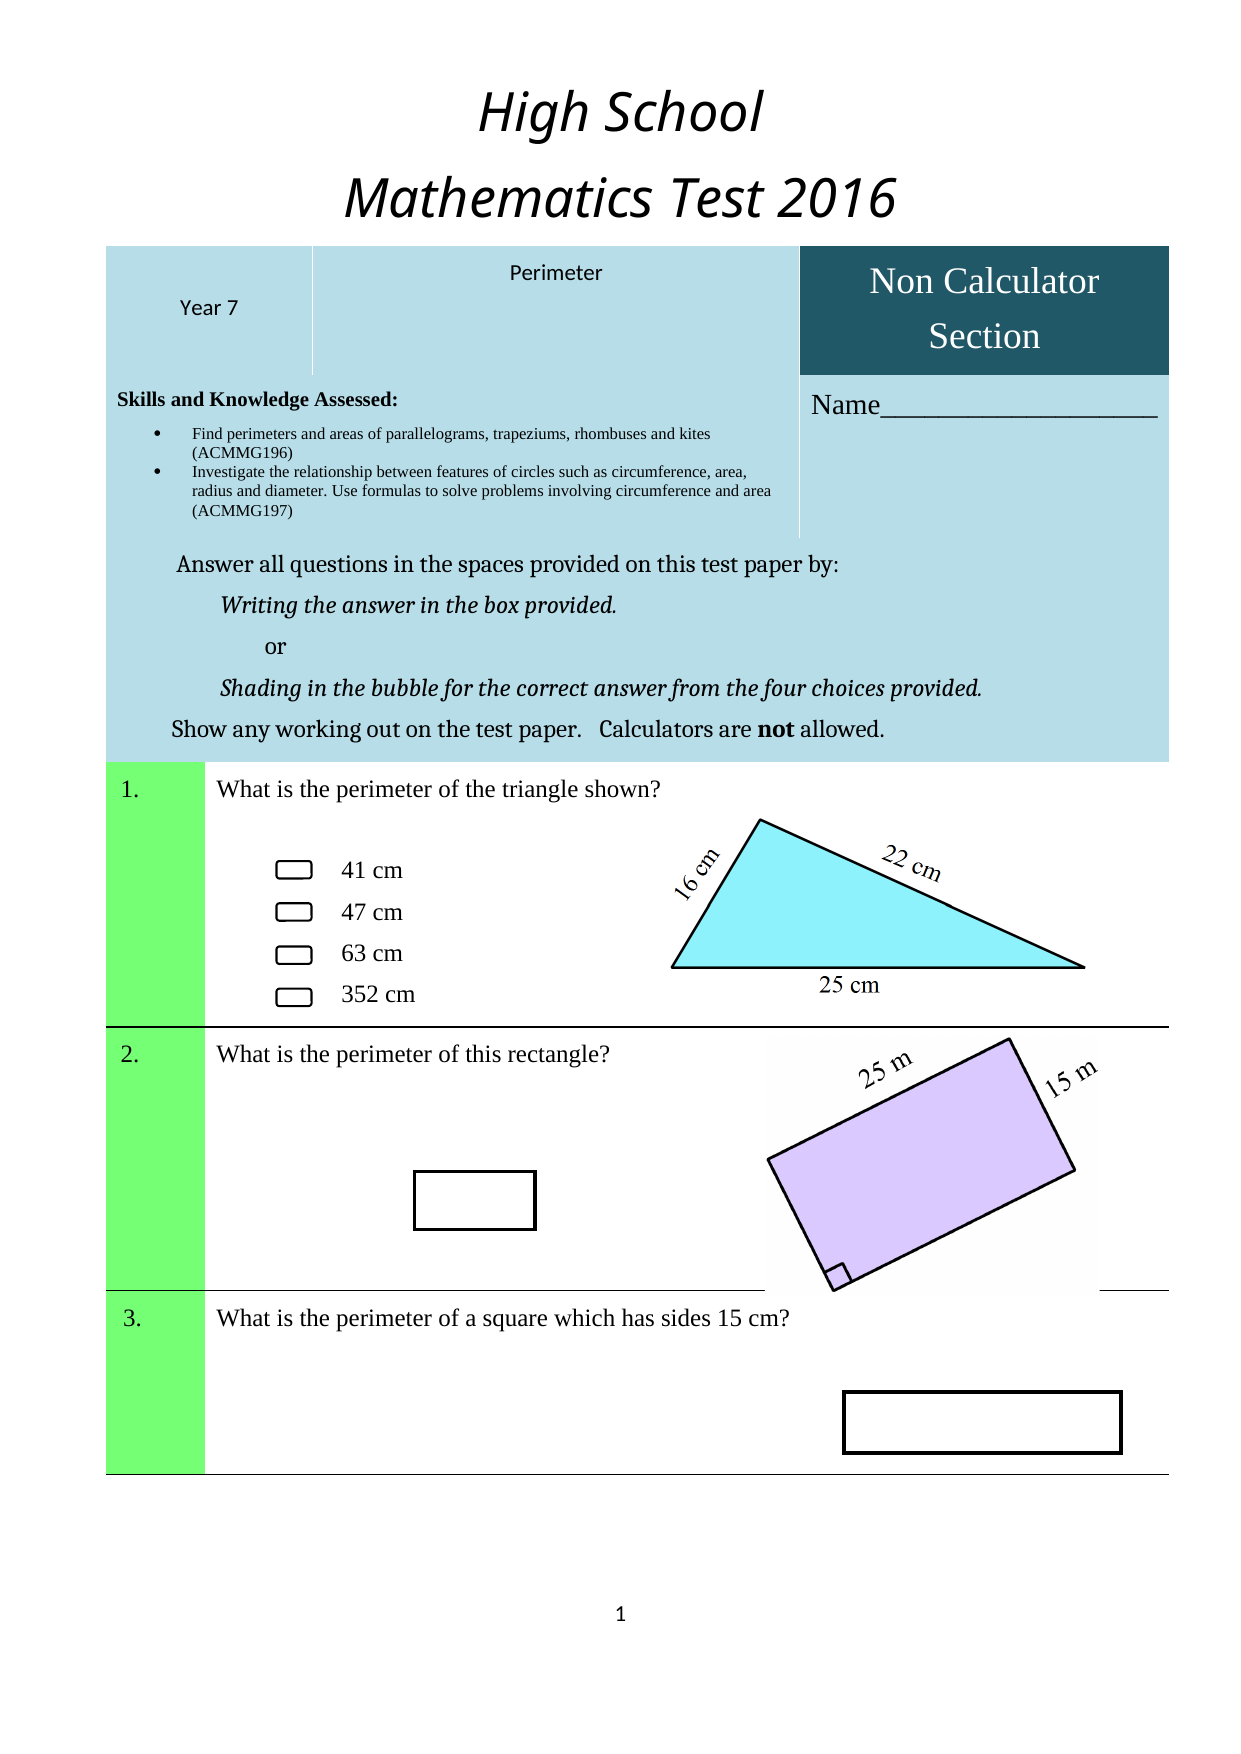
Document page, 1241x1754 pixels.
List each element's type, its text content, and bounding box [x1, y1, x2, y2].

table_cell [106, 1028, 205, 1290]
table_cell Skills and Knowledge Assessed: Find perimeters and areas of parallelograms, trapeziums, rhombuses and kites (ACMMG196) Investigate the relationship between features of circles such as circumference, area, radius and diameter. Use formulas to solve problems involving circumference and area (ACMMG197) [106, 375, 799, 538]
table_cell Answer all questions in the spaces provided on this test paper by: Writing the answer in the box provided. or Shading in the bubble for the correct answer from the four choices provided. Show any working out on the test paper. Calculators are not allowed. [106, 538, 1169, 762]
table_cell [106, 1291, 205, 1474]
table_cell What is the perimeter of a square which has sides 15 cm? [205, 1291, 1169, 1474]
table_cell [106, 762, 205, 1026]
table_header Non Calculator Section [800, 246, 1169, 375]
picture [667, 815, 1088, 995]
picture [764, 1035, 1100, 1294]
table_cell What is the perimeter of the triangle shown? 41 cm 47 cm 63 cm 352 cm [205, 762, 1169, 1026]
table_cell Name___________________ [800, 375, 1169, 538]
table_cell What is the perimeter of this rectangle? [205, 1028, 1169, 1290]
